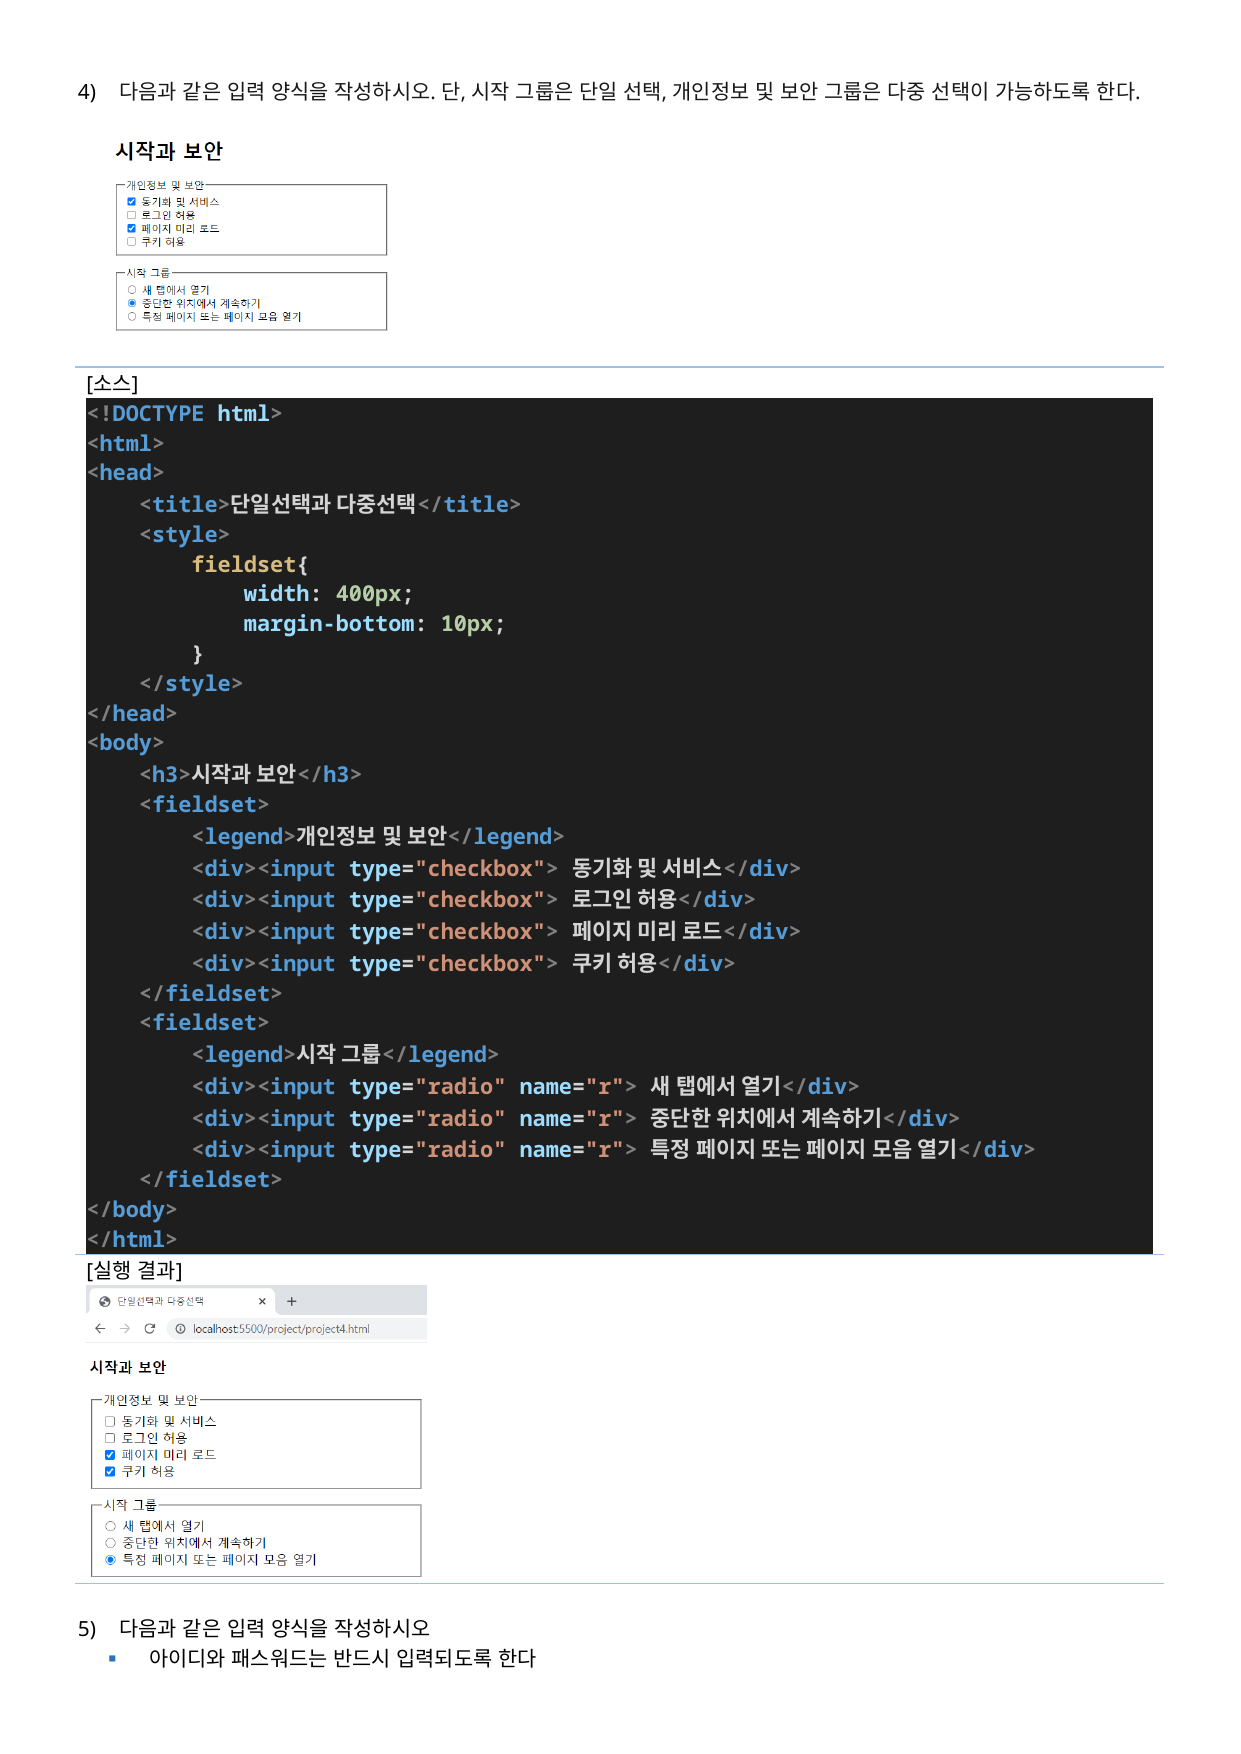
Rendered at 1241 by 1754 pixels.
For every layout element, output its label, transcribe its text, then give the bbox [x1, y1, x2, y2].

list 다음과 같은 입력 양식을 작성하시오 [78, 1612, 1165, 1642]
picture [86, 1285, 427, 1583]
list 다음과 같은 입력 양식을 작성하시오. 단, 시작 그룹은 단일 선택, 개인정보 및 보안 그룹은 다중 선택이 가능하도록 한다. [78, 75, 1165, 105]
picture [115, 133, 391, 338]
table_cell [실행 결과] [75, 1255, 1164, 1582]
list 아이디와 패스워드는 반드시 입력되도록 한다 [107, 1642, 1165, 1672]
table_header [소스] <!DOCTYPE html> <html> <head> <title>단일선택과 다중선택</title> <style> fieldset{ width: 400px; margin-bottom: 10px; } </style> </head> <body> <h3>시작과 보안</h3> <fieldset> <legend>개인정보 및 보안</legend> <div><input type="checkbox"> 동기화 및 서비스</div> <div><input type="checkbox"> 로그인 허용</div> <div><input type="checkbox"> 페이지 미리 로드</div> <div><input type="checkbox"> 쿠키 허용</div> </fieldset> <fieldset> <legend>시작 그룹</legend> <div><input type="radio" name="r"> 새 탭에서 열기</div> <div><input type="radio" name="r"> 중단한 위치에서 계속하기</div> <div><input type="radio" name="r"> 특정 페이지 또는 페이지 모음 열기</div> </fieldset> </body> </html> [75, 368, 1164, 1254]
